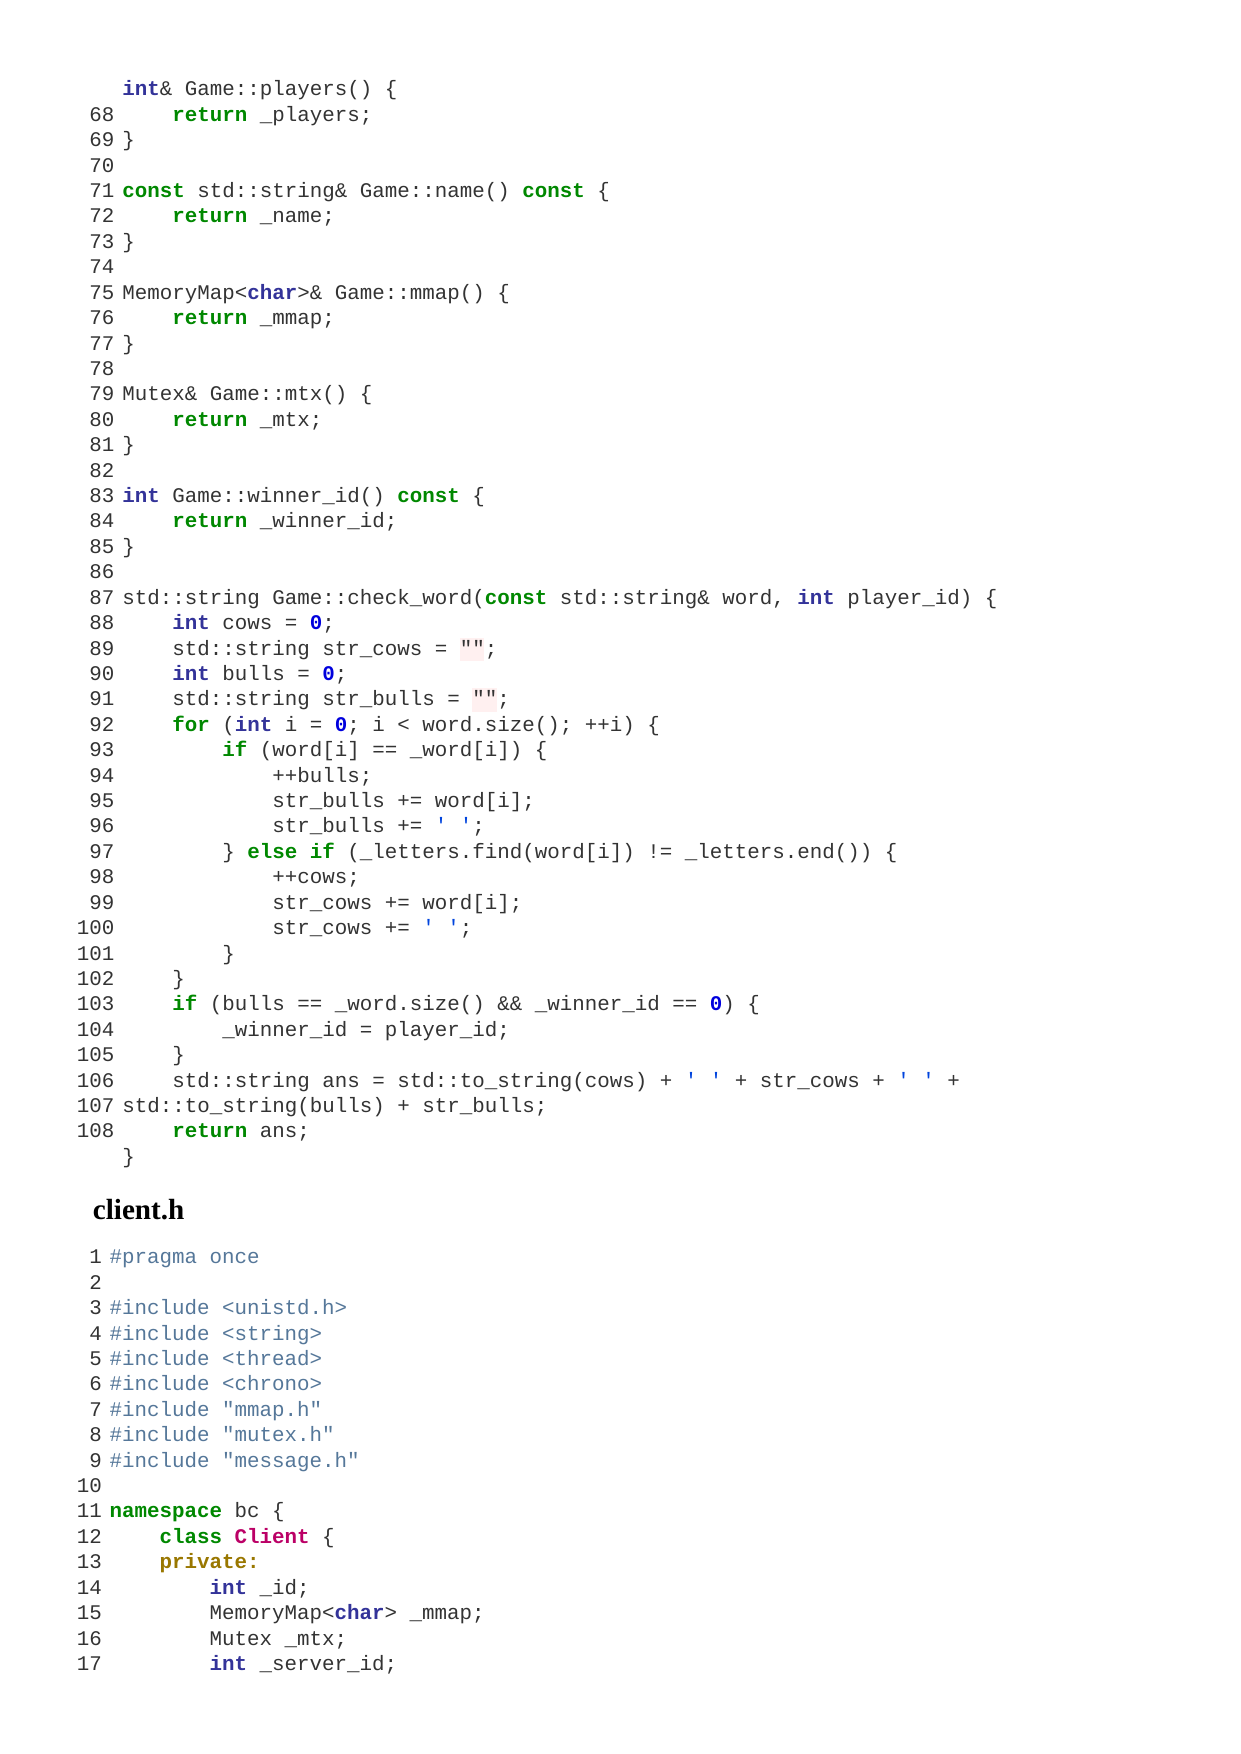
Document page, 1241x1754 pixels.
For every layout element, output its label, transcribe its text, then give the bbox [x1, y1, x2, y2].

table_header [75, 75, 120, 1171]
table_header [75, 1243, 108, 1678]
text client.h [93, 1192, 1147, 1225]
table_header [108, 1243, 966, 1678]
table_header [120, 75, 1165, 1171]
